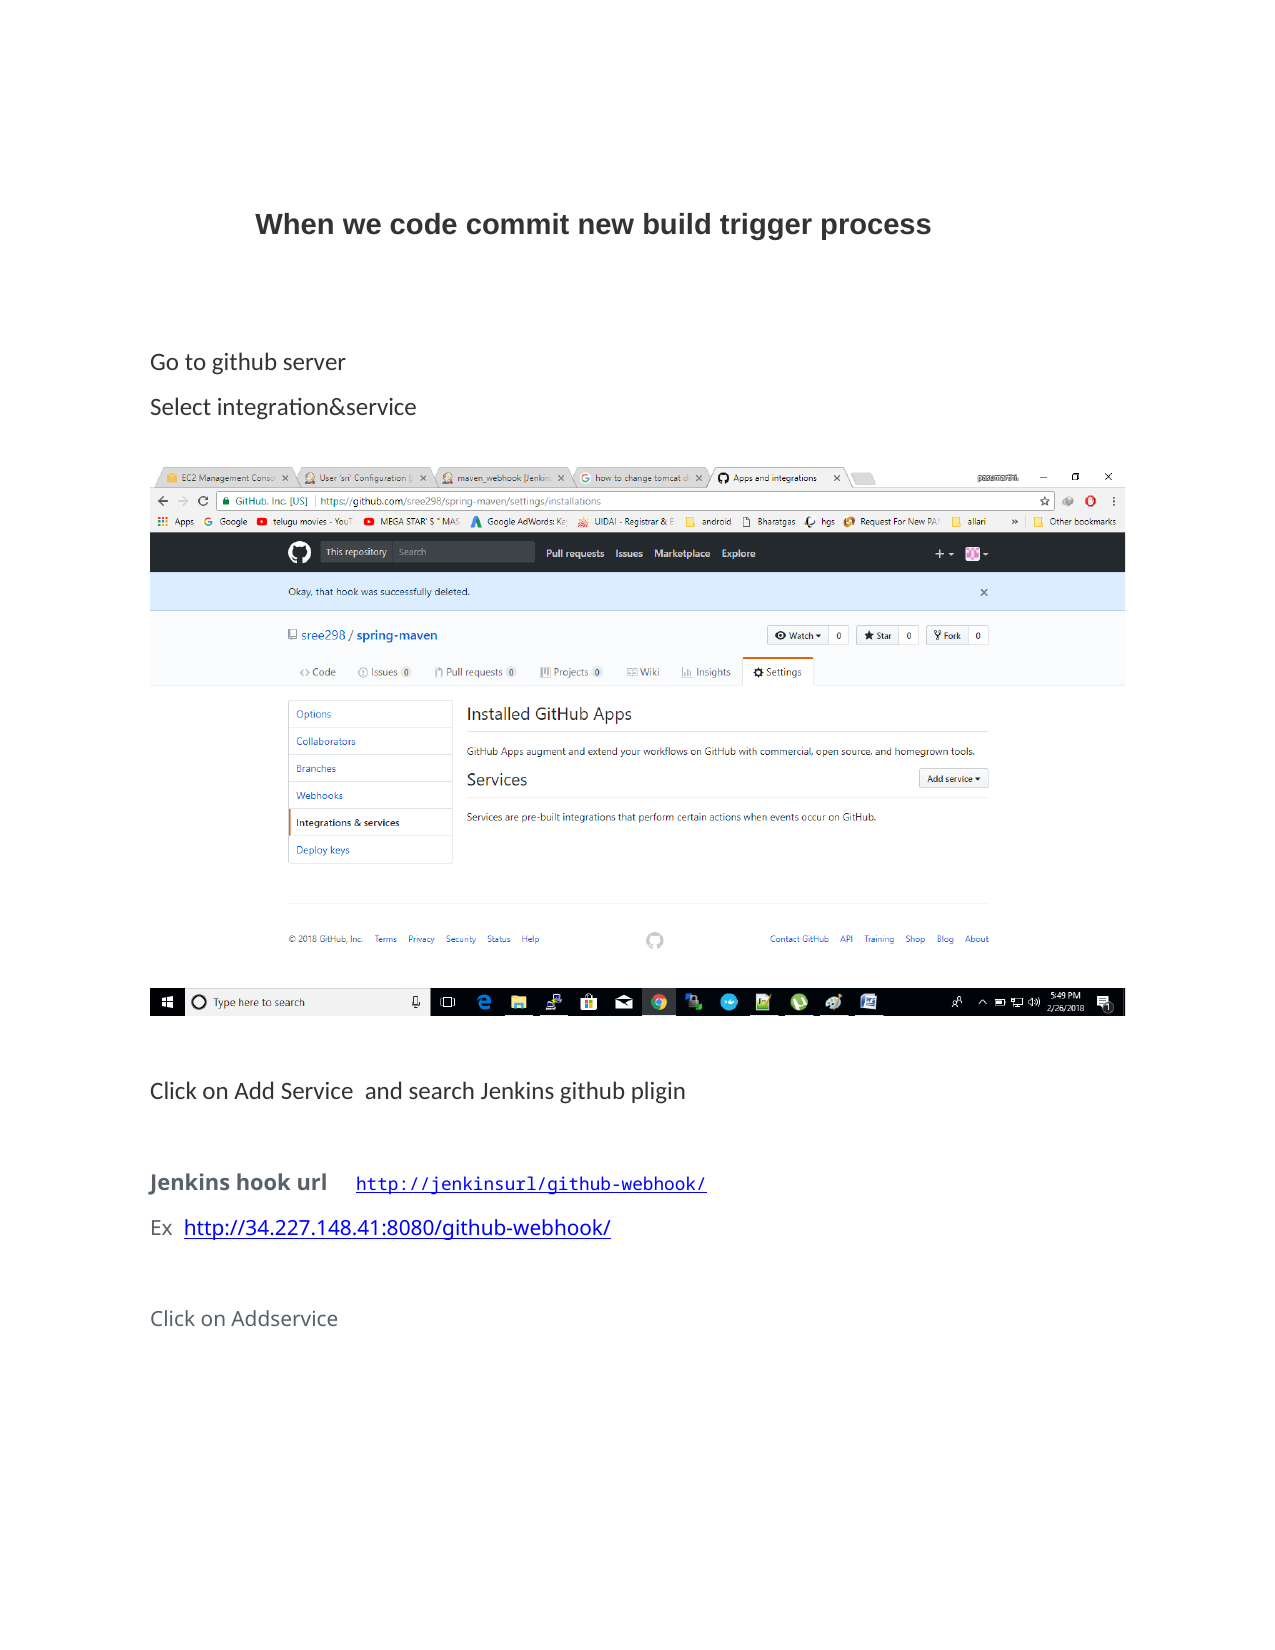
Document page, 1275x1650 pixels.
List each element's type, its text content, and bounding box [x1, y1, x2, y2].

text Ex http://34.227.148.41:8080/github-webhook/ [150, 1197, 1125, 1242]
text When we code commit new build trigger process [150, 195, 1125, 241]
text Go to github server [150, 331, 1125, 377]
text Click on Add Service and search Jenkins github pligin [150, 1061, 1125, 1106]
picture [150, 467, 1125, 1016]
text Select integration&service [150, 377, 1125, 422]
text Click on Addservice [150, 1287, 1125, 1332]
text Jenkins hook url http://jenkinsurl/github-webhook/ [150, 1151, 1125, 1197]
